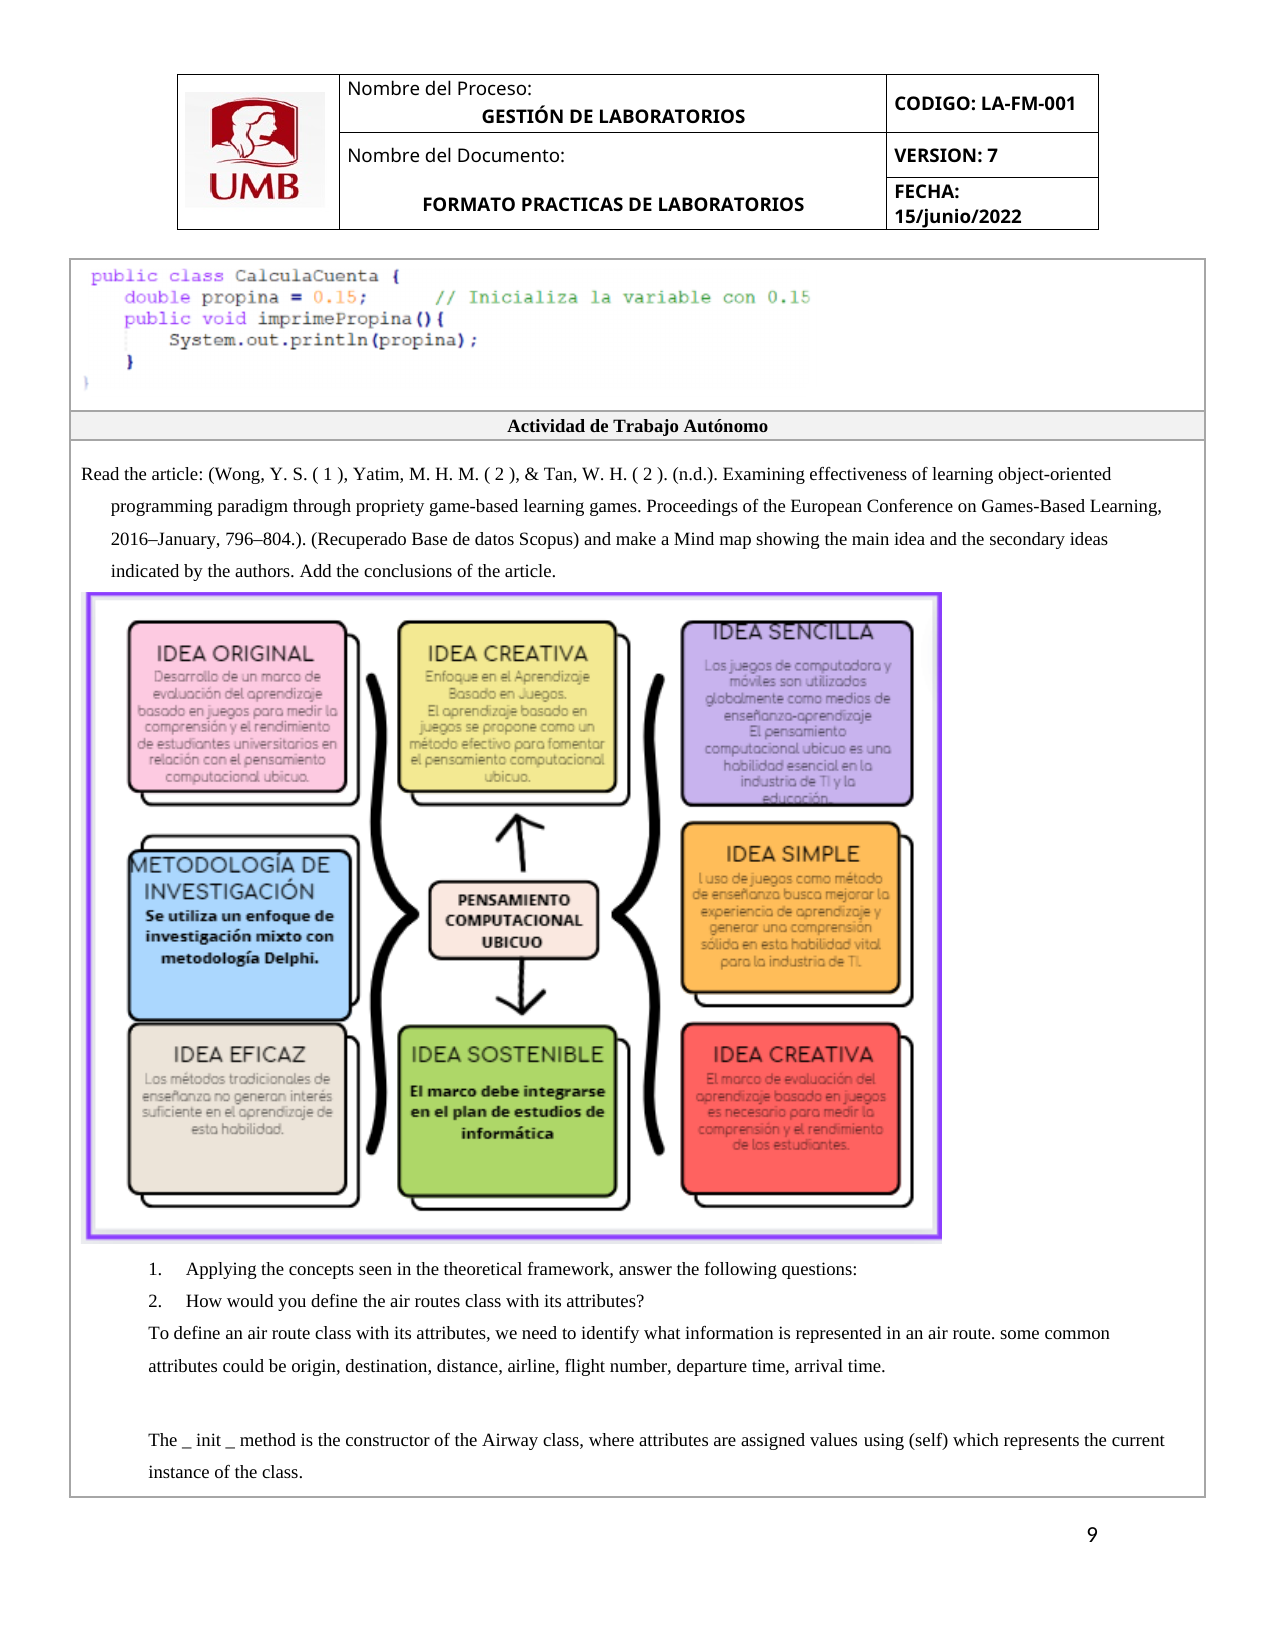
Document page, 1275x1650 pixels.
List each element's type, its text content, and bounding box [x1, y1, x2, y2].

table_cell Actividad de Trabajo Autónomo [71, 412, 1204, 439]
picture [185, 92, 329, 212]
picture [91, 271, 806, 386]
picture [80, 592, 942, 1244]
